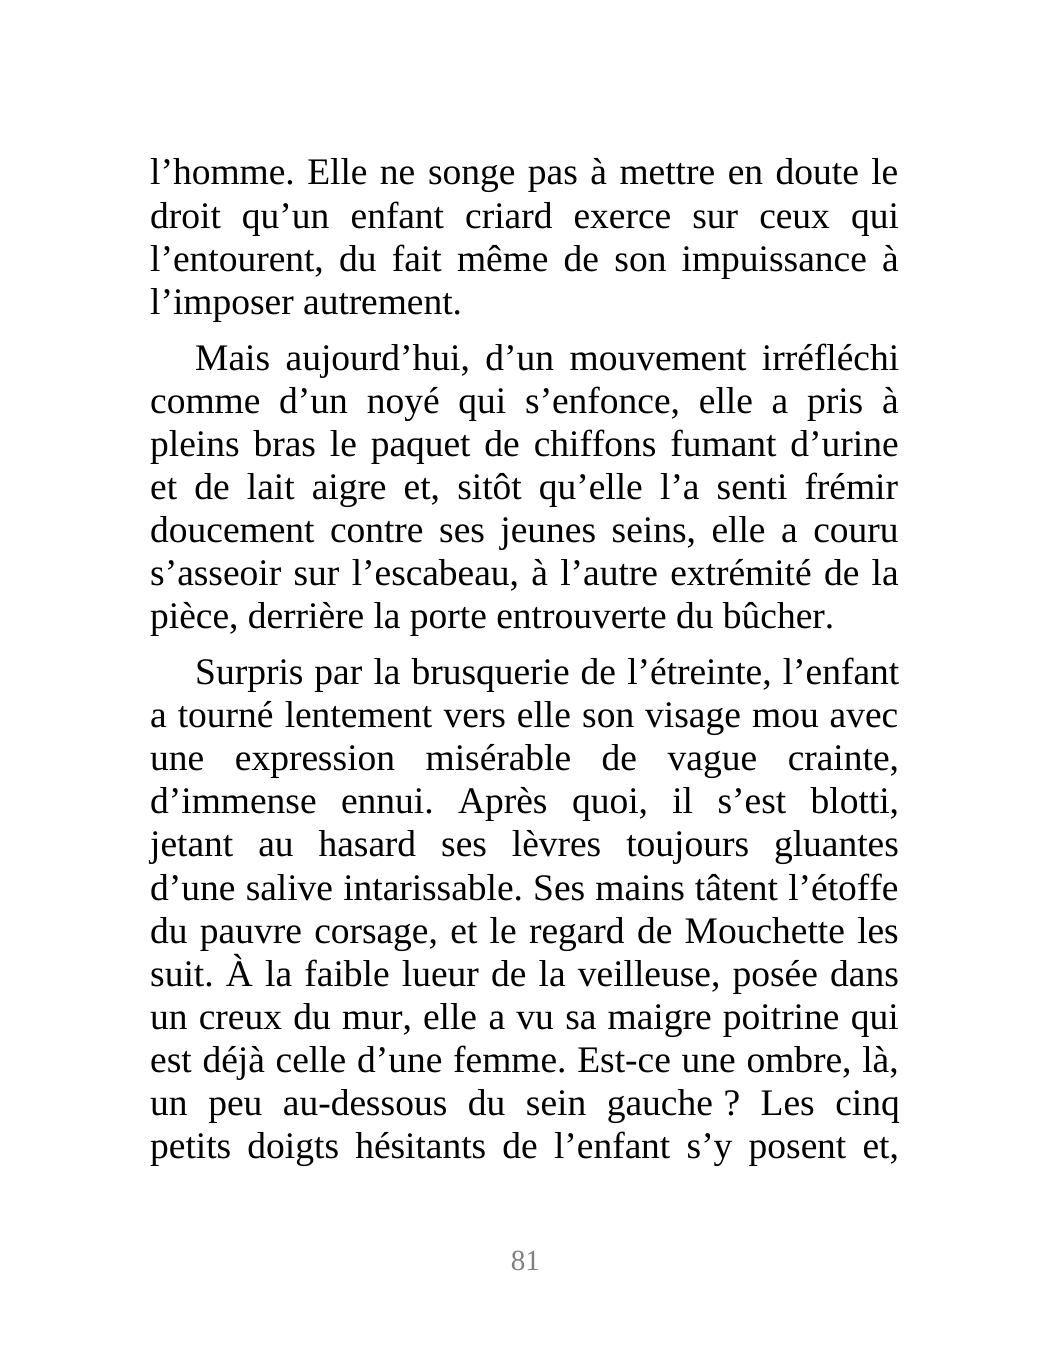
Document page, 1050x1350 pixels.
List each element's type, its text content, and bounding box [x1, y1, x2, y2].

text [150, 150, 900, 322]
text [150, 649, 900, 1167]
text Mais aujourd’hui, d’un mouvement irréfléchi comme d’un noyé qui s’enfonce, elle a pris à pleins bras le paquet de chiffons fumant d’urine et de lait aigre et, sitôt qu’elle l’a senti frémir doucement contre ses jeunes seins, elle a couru s’asseoir sur l’escabeau, à l’autre extrémité de la pièce, derrière la porte entrouverte du bûcher. [150, 335, 900, 637]
